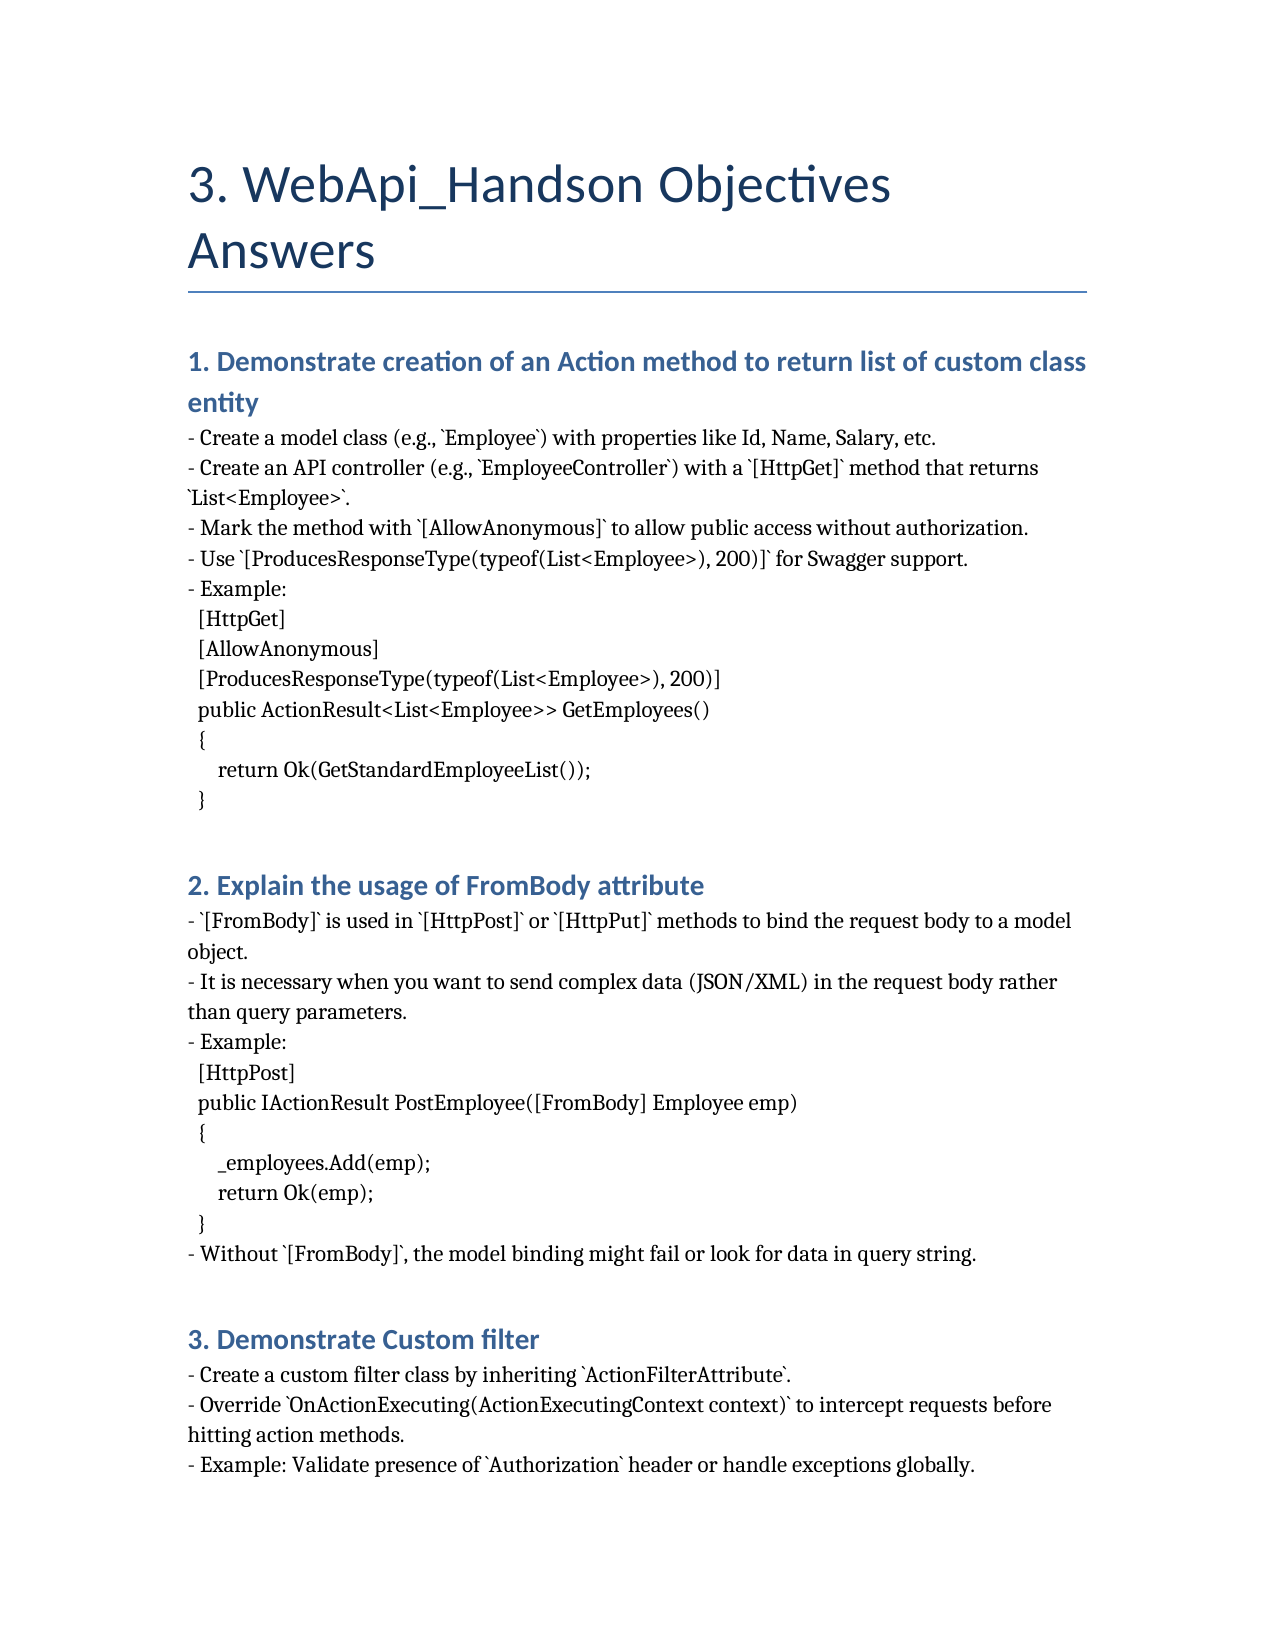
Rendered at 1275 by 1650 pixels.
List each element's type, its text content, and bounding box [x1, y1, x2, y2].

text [187, 1362, 1087, 1479]
subtitle 3. Demonstrate Custom filter [187, 1321, 1087, 1356]
subtitle 1. Demonstrate creation of an Action method to return list of custom class entity [187, 343, 1087, 419]
title 3. WebApi_Handson Objectives Answers [187, 150, 1087, 293]
text - `[FromBody]` is used in `[HttpPost]` or `[HttpPut]` methods to bind the request body to a model object. - It is necessary when you want to send complex data (JSON/XML) in the request body rather than query parameters. - Example: [HttpPost] public IActionResult PostEmployee([FromBody] Employee emp) { _employees.Add(emp); return Ok(emp); } - Without `[FromBody]`, the model binding might fail or look for data in query string. [187, 908, 1087, 1267]
subtitle 2. Explain the usage of FromBody attribute [187, 867, 1087, 903]
text - Create a model class (e.g., `Employee`) with properties like Id, Name, Salary, etc. - Create an API controller (e.g., `EmployeeController`) with a `[HttpGet]` method that returns `List<Employee>`. - Mark the method with `[AllowAnonymous]` to allow public access without authorization. - Use `[ProducesResponseType(typeof(List<Employee>), 200)]` for Swagger support. - Example: [HttpGet] [AllowAnonymous] [ProducesResponseType(typeof(List<Employee>), 200)] public ActionResult<List<Employee>> GetEmployees() { return Ok(GetStandardEmployeeList()); } [187, 424, 1087, 813]
